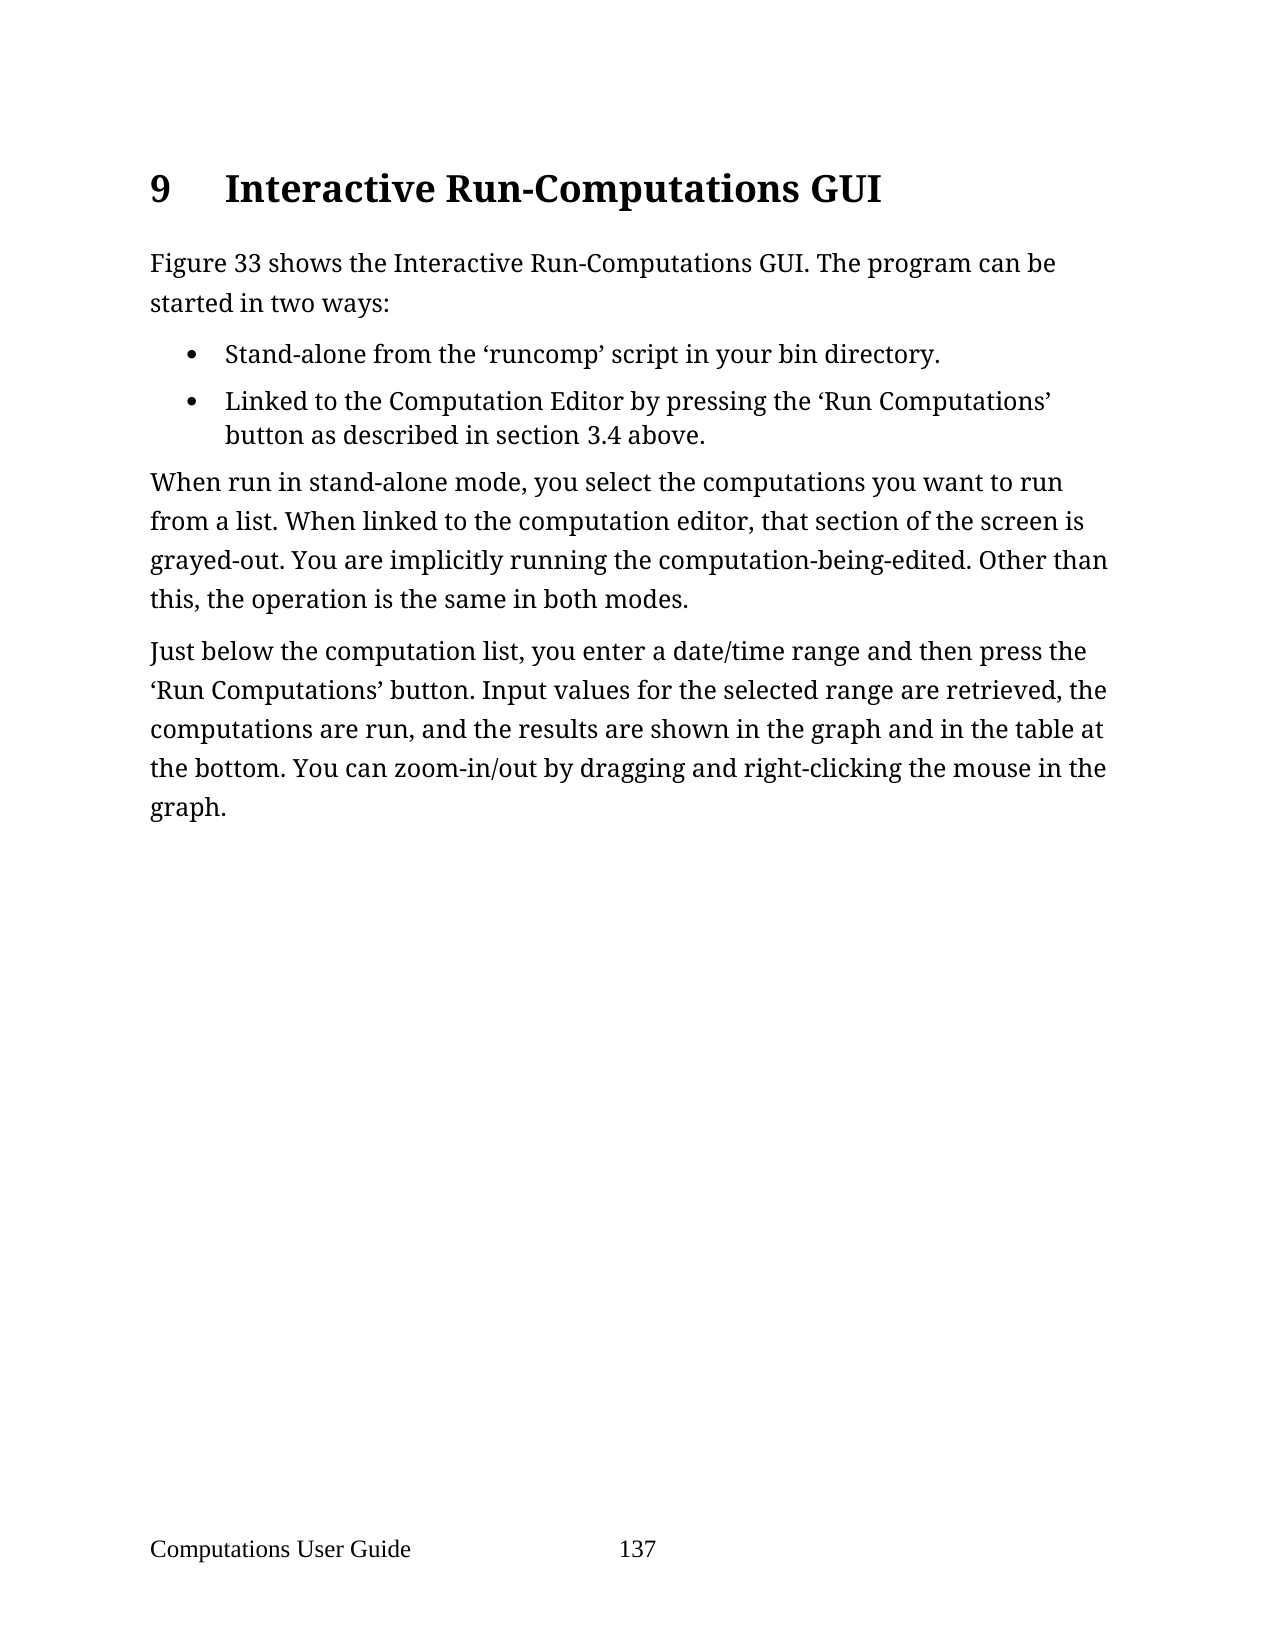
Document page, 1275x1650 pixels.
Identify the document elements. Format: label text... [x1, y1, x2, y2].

list Linked to the Computation Editor by pressing the ‘Run Computations’ button as described in section 3.4 above. [187, 383, 1125, 452]
text Figure 33 shows the Interactive Run-Computations GUI. The program can be started in two ways: [150, 246, 1125, 319]
text When run in stand-alone mode, you select the computations you want to run from a list. When linked to the computation editor, that section of the screen is grayed-out. You are implicitly running the computation-being-edited. Other than this, the operation is the same in both modes. [150, 464, 1125, 616]
list Stand-alone from the ‘runcomp’ script in your bin directory. [187, 337, 1125, 371]
subtitle Interactive Run-Computations GUI [150, 162, 1125, 213]
text Just below the computation list, you enter a date/time range and then press the ‘Run Computations’ button. Input values for the selected range are retrieved, the computations are run, and the results are shown in the graph and in the table at the bottom. You can zoom-in/out by dragging and right-clicking the mouse in the graph. [150, 633, 1125, 824]
